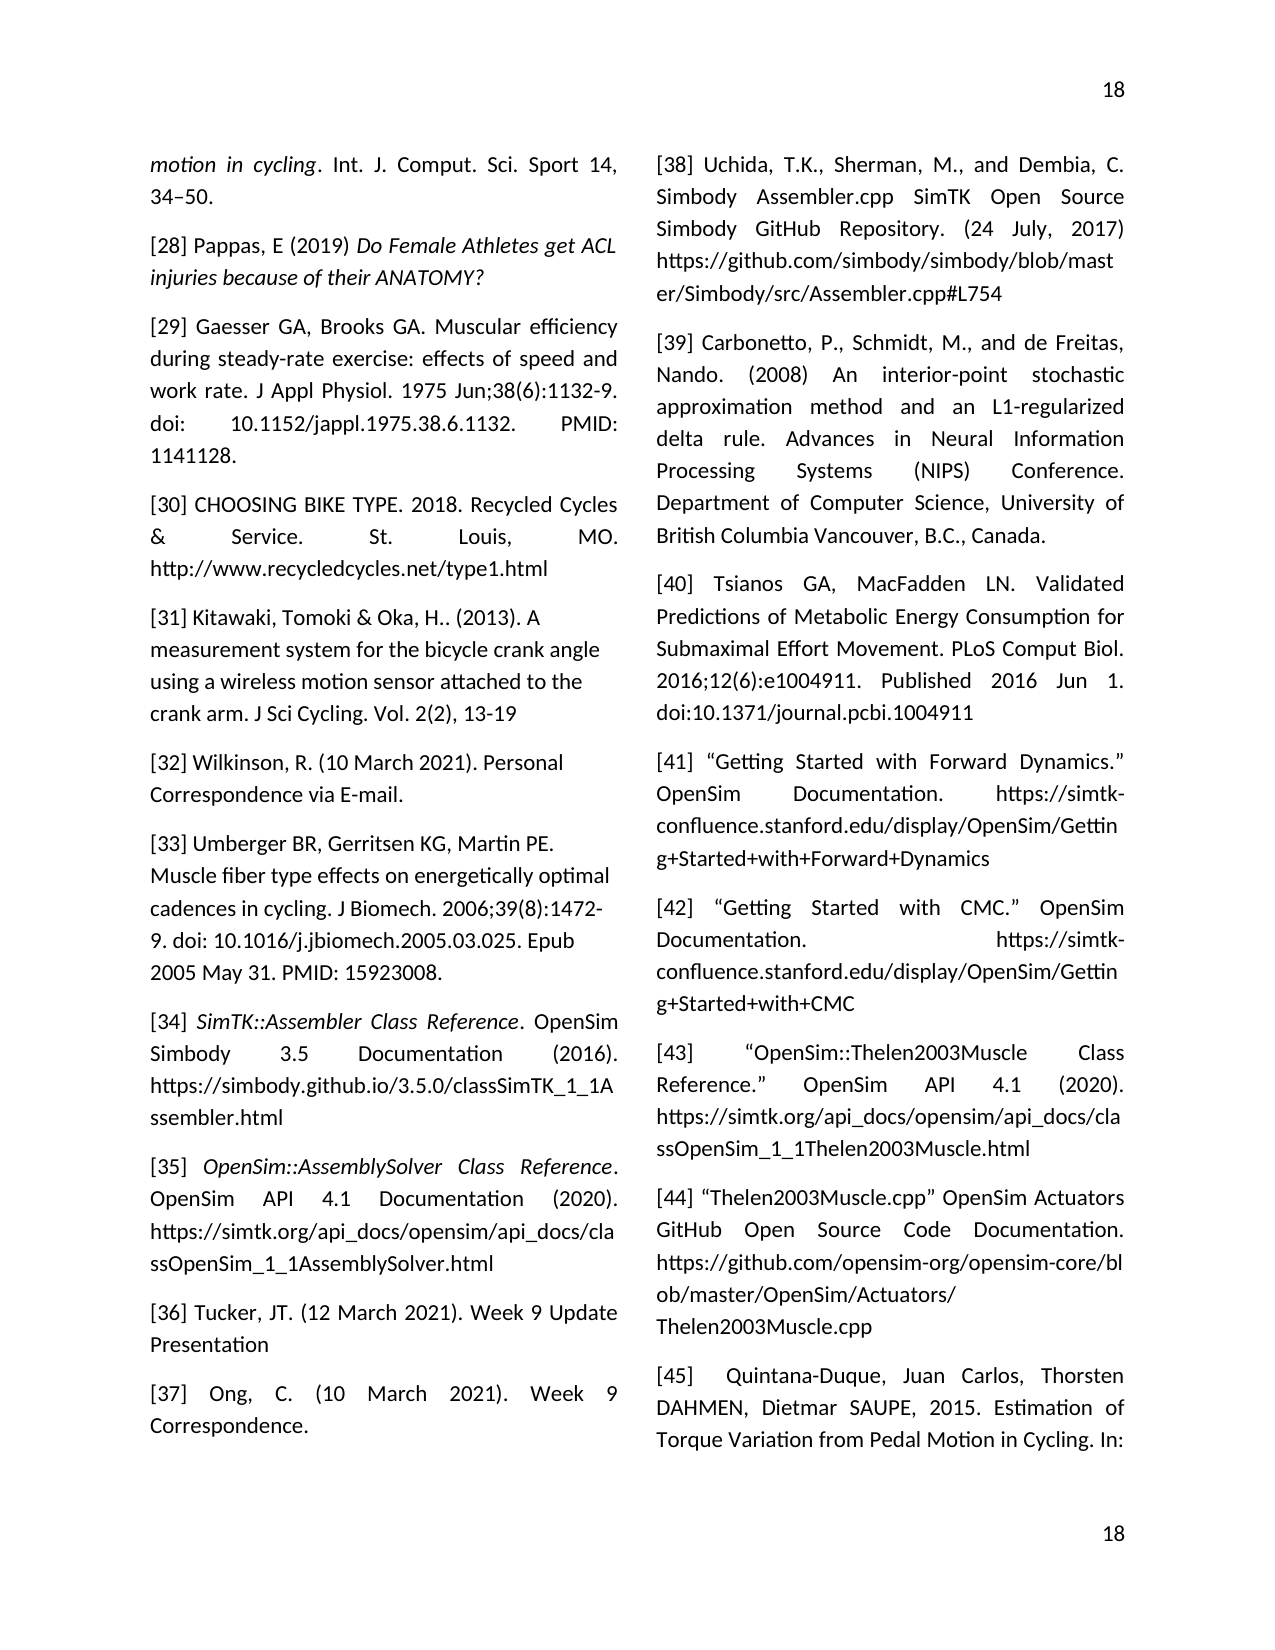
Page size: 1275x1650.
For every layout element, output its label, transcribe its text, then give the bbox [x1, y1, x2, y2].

text [28] Pappas, E (2019) Do Female Athletes get ACL injuries because of their ANATOMY? [150, 231, 619, 291]
text [32] Wilkinson, R. (10 March 2021). Personal Correspondence via E-mail. [150, 748, 619, 808]
text [40] Tsianos GA, MacFadden LN. Validated Predictions of Metabolic Energy Consumption for Submaximal Effort Movement. PLoS Comput Biol. 2016;12(6):e1004911. Published 2016 Jun 1. doi:10.1371/journal.pcbi.1004911 [656, 569, 1125, 726]
text [44] “Thelen2003Muscle.cpp” OpenSim Actuators GitHub Open Source Code Documentation. https://github.com/opensim-org/opensim-core/blob/master/OpenSim/Actuators/Thelen2003Muscle.cpp [656, 1183, 1125, 1340]
text [30] CHOOSING BIKE TYPE. 2018. Recycled Cycles & Service. St. Louis, MO. http://www.recycledcycles.net/type1.html [150, 490, 619, 582]
text [34] SimTK::Assembler Class Reference. OpenSim Simbody 3.5 Documentation (2016). https://simbody.github.io/3.5.0/classSimTK_1_1Assembler.html [150, 1007, 619, 1132]
text [37] Ong, C. (10 March 2021). Week 9 Correspondence. [150, 1379, 619, 1439]
text [38] Uchida, T.K., Sherman, M., and Dembia, C. Simbody Assembler.cpp SimTK Open Source Simbody GitHub Repository. (24 July, 2017) https://github.com/simbody/simbody/blob/master/Simbody/src/Assembler.cpp#L754 [656, 150, 1125, 307]
text [43] “OpenSim::Thelen2003Muscle Class Reference.” OpenSim API 4.1 (2020). https://simtk.org/api_docs/opensim/api_docs/classOpenSim_1_1Thelen2003Muscle.html [656, 1038, 1125, 1163]
text [36] Tucker, JT. (12 March 2021). Week 9 Update Presentation [150, 1298, 619, 1358]
text [35] OpenSim::AssemblySolver Class Reference. OpenSim API 4.1 Documentation (2020). https://simtk.org/api_docs/opensim/api_docs/classOpenSim_1_1AssemblySolver.html [150, 1152, 619, 1277]
text [42] “Getting Started with CMC.” OpenSim Documentation. https://simtk-confluence.stanford.edu/display/OpenSim/Getting+Started+with+CMC [656, 893, 1125, 1017]
text [41] “Getting Started with Forward Dynamics.” OpenSim Documentation. https://simtk-confluence.stanford.edu/display/OpenSim/Getting+Started+with+Forward+Dynamics [656, 747, 1125, 872]
text [39] Carbonetto, P., Schmidt, M., and de Freitas, Nando. (2008) An interior-point stochastic approximation method and an L1-regularized delta rule. Advances in Neural Information Processing Systems (NIPS) Conference. Department of Computer Science, University of British Columbia Vancouver, B.C., Canada. [656, 328, 1125, 549]
text [29] Gaesser GA, Brooks GA. Muscular efficiency during steady-rate exercise: effects of speed and work rate. J Appl Physiol. 1975 Jun;38(6):1132-9. doi: 10.1152/jappl.1975.38.6.1132. PMID: 1141128. [150, 312, 619, 469]
text [33] Umberger BR, Gerritsen KG, Martin PE. Muscle fiber type effects on energetically optimal cadences in cycling. J Biomech. 2006;39(8):1472-9. doi: 10.1016/j.jbiomech.2005.03.025. Epub 2005 May 31. PMID: 15923008. [150, 829, 619, 986]
text [31] Kitawaki, Tomoki & Oka, H.. (2013). A measurement system for the bicycle crank angle using a wireless motion sensor attached to the crank arm. J Sci Cycling. Vol. 2(2), 13-19 [150, 603, 619, 727]
